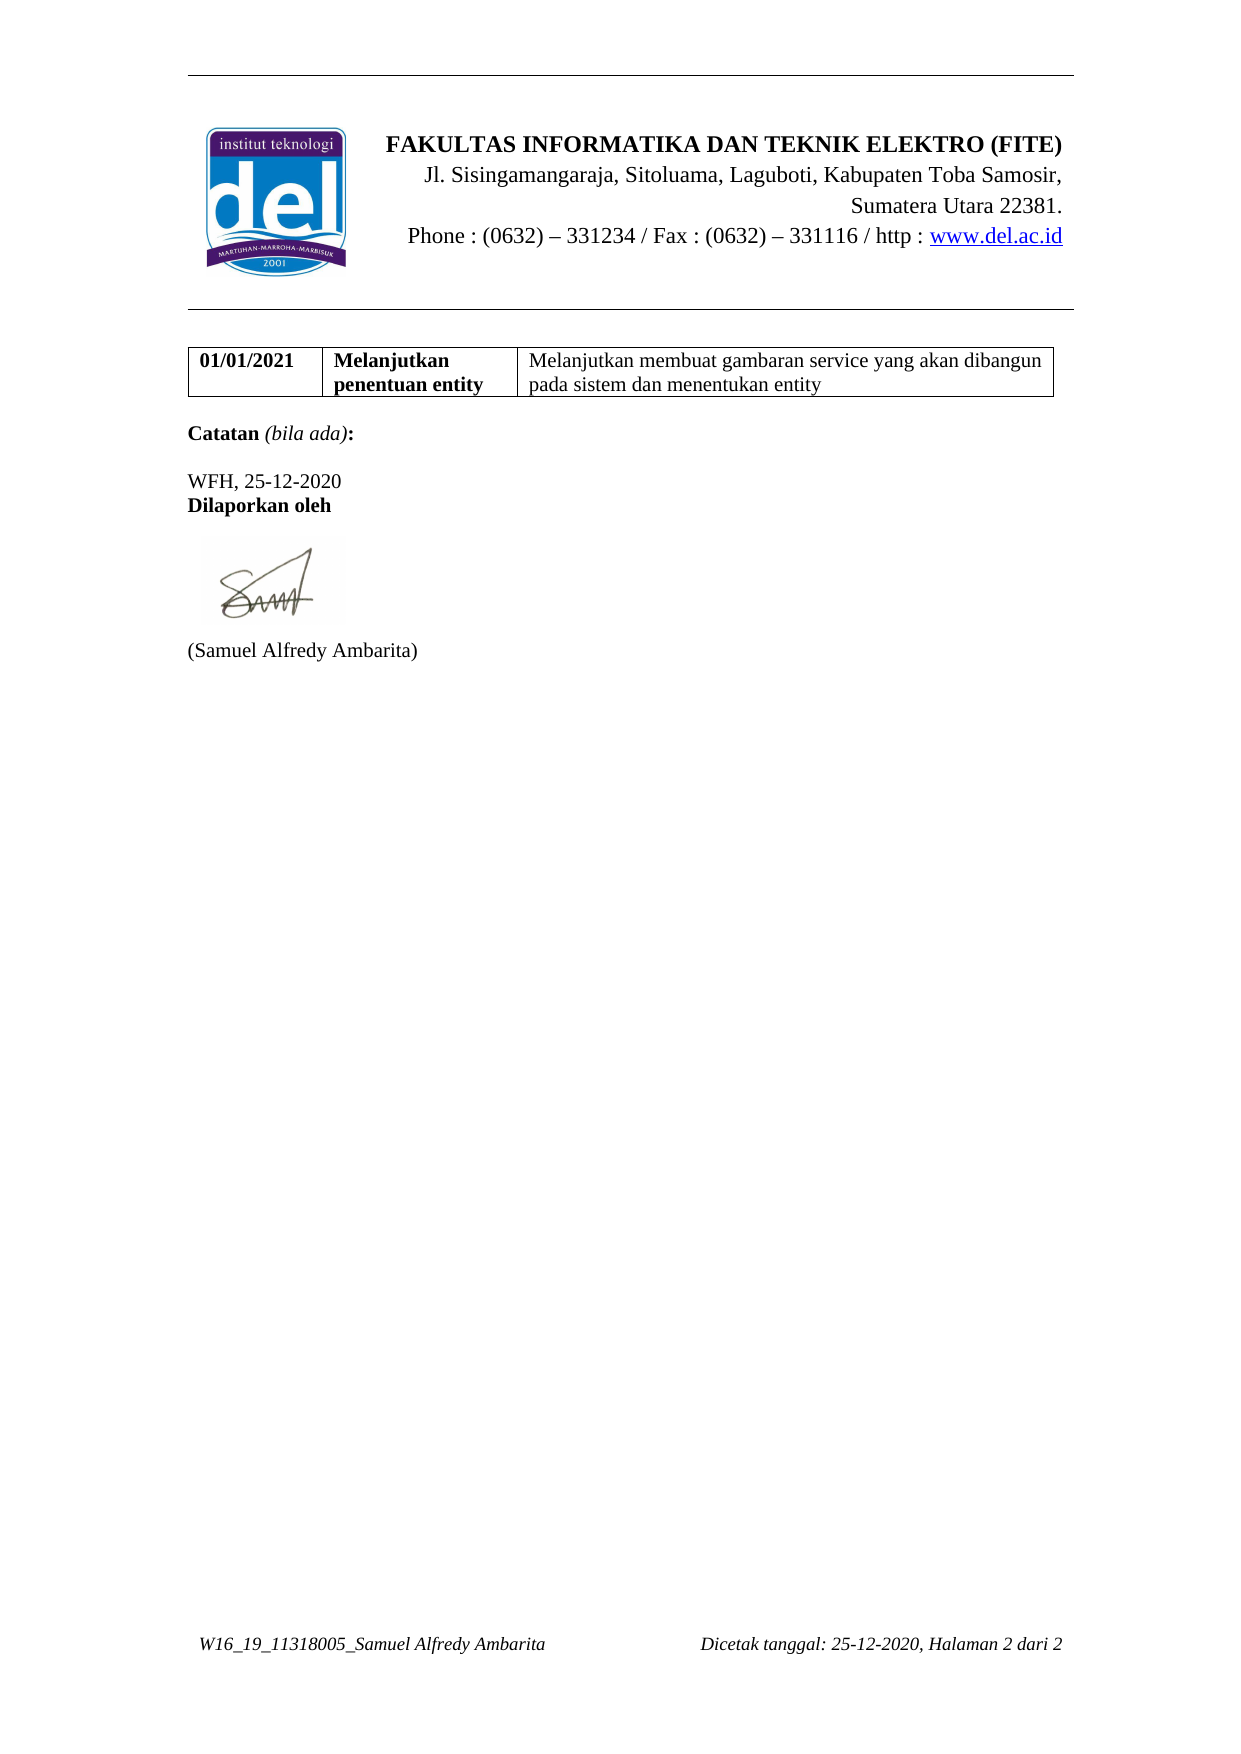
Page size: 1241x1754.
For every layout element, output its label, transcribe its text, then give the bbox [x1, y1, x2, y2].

table_cell 01/01/2021 [189, 348, 322, 396]
text Dilaporkan oleh [187, 493, 1053, 517]
table_cell Melanjutkan penentuan entity [323, 348, 517, 396]
picture [205, 127, 347, 277]
text WFH, 25-12-2020 [187, 469, 1053, 493]
text Catatan (bila ada): [187, 421, 1053, 445]
table_cell Melanjutkan membuat gambaran service yang akan dibangun pada sistem dan menentukan entity [518, 348, 1053, 396]
picture [200, 536, 346, 625]
text (Samuel Alfredy Ambarita) [187, 638, 1053, 662]
